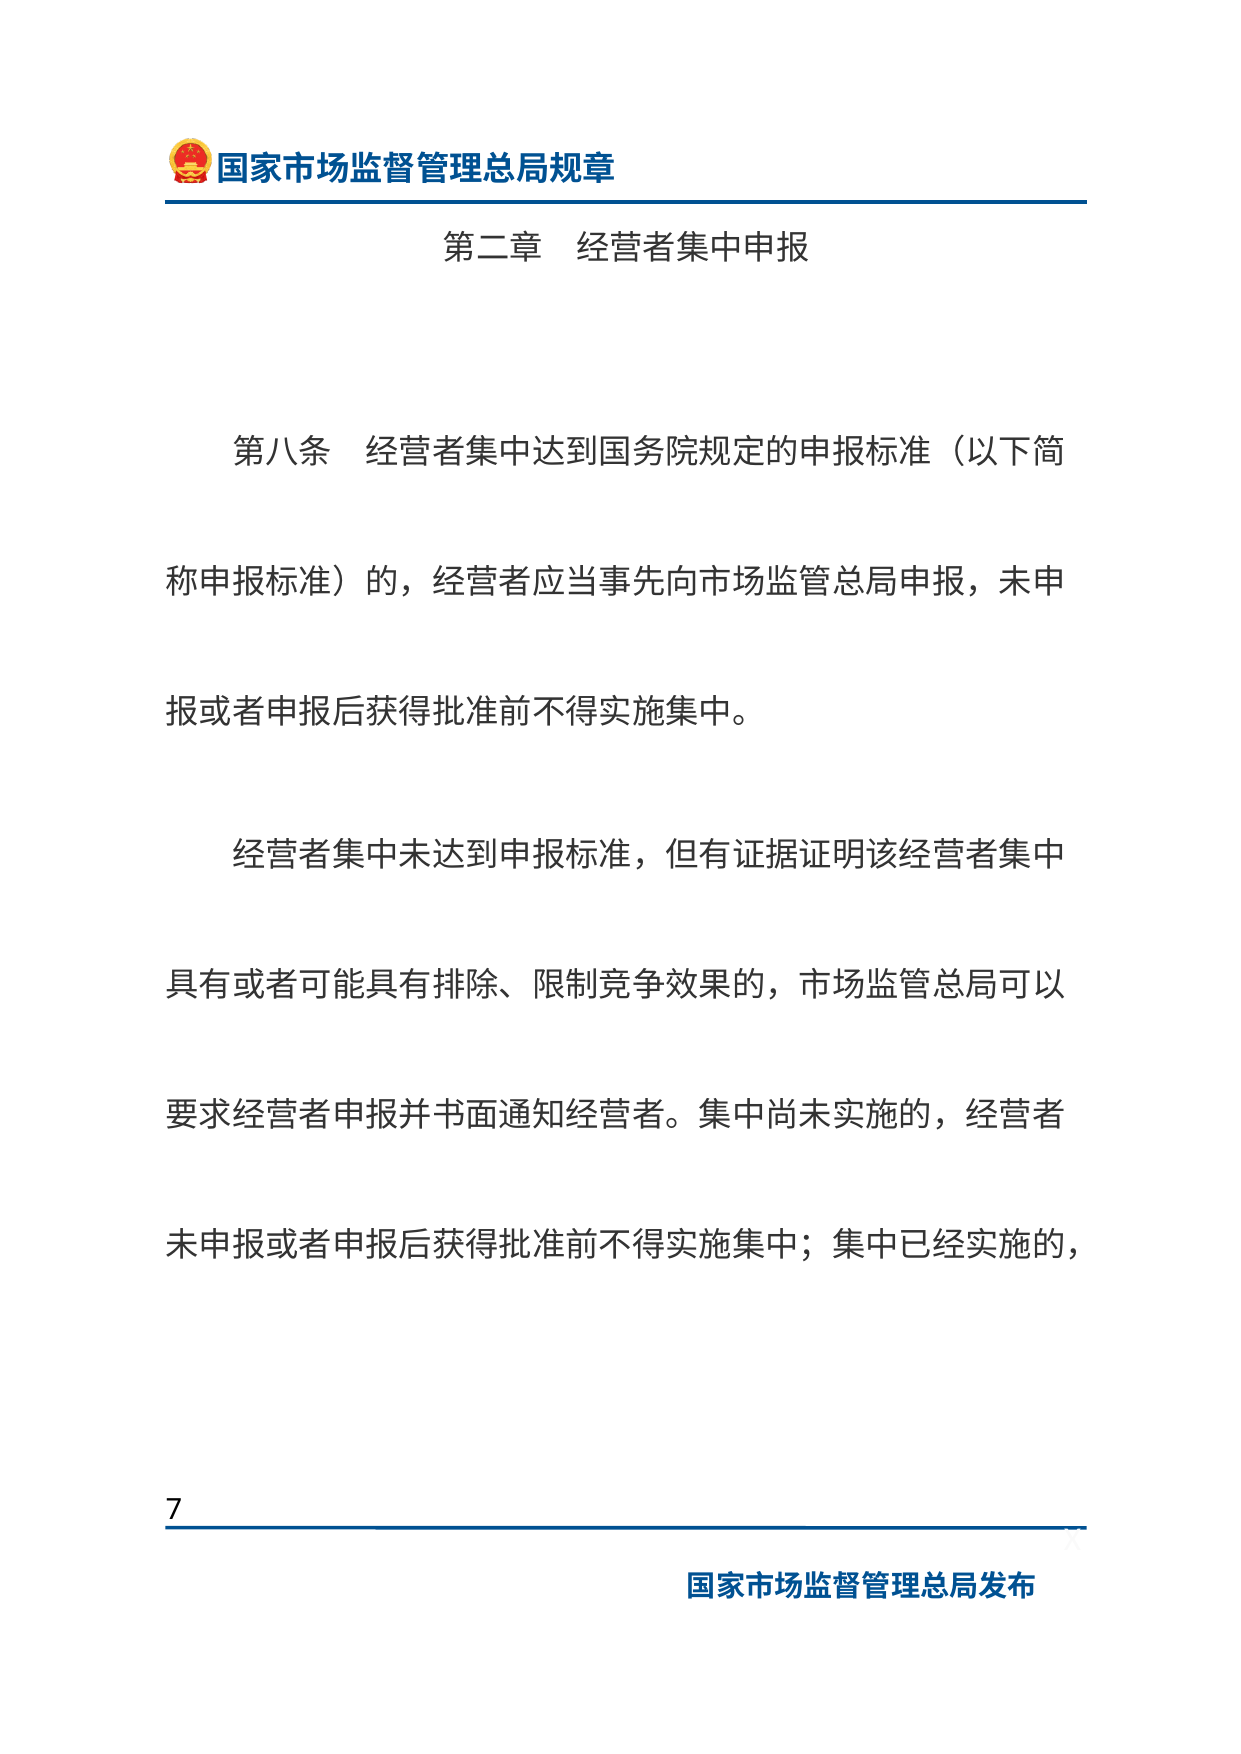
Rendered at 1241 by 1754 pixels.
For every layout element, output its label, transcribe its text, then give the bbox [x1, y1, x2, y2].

text 第八条 经营者集中达到国务院规定的申报标准（以下简称申报标准）的，经营者应当事先向市场监管总局申报，未申报或者申报后获得批准前不得实施集中。 [165, 417, 1087, 742]
text 第二章 经营者集中申报 [165, 213, 1087, 278]
picture [165, 136, 216, 187]
